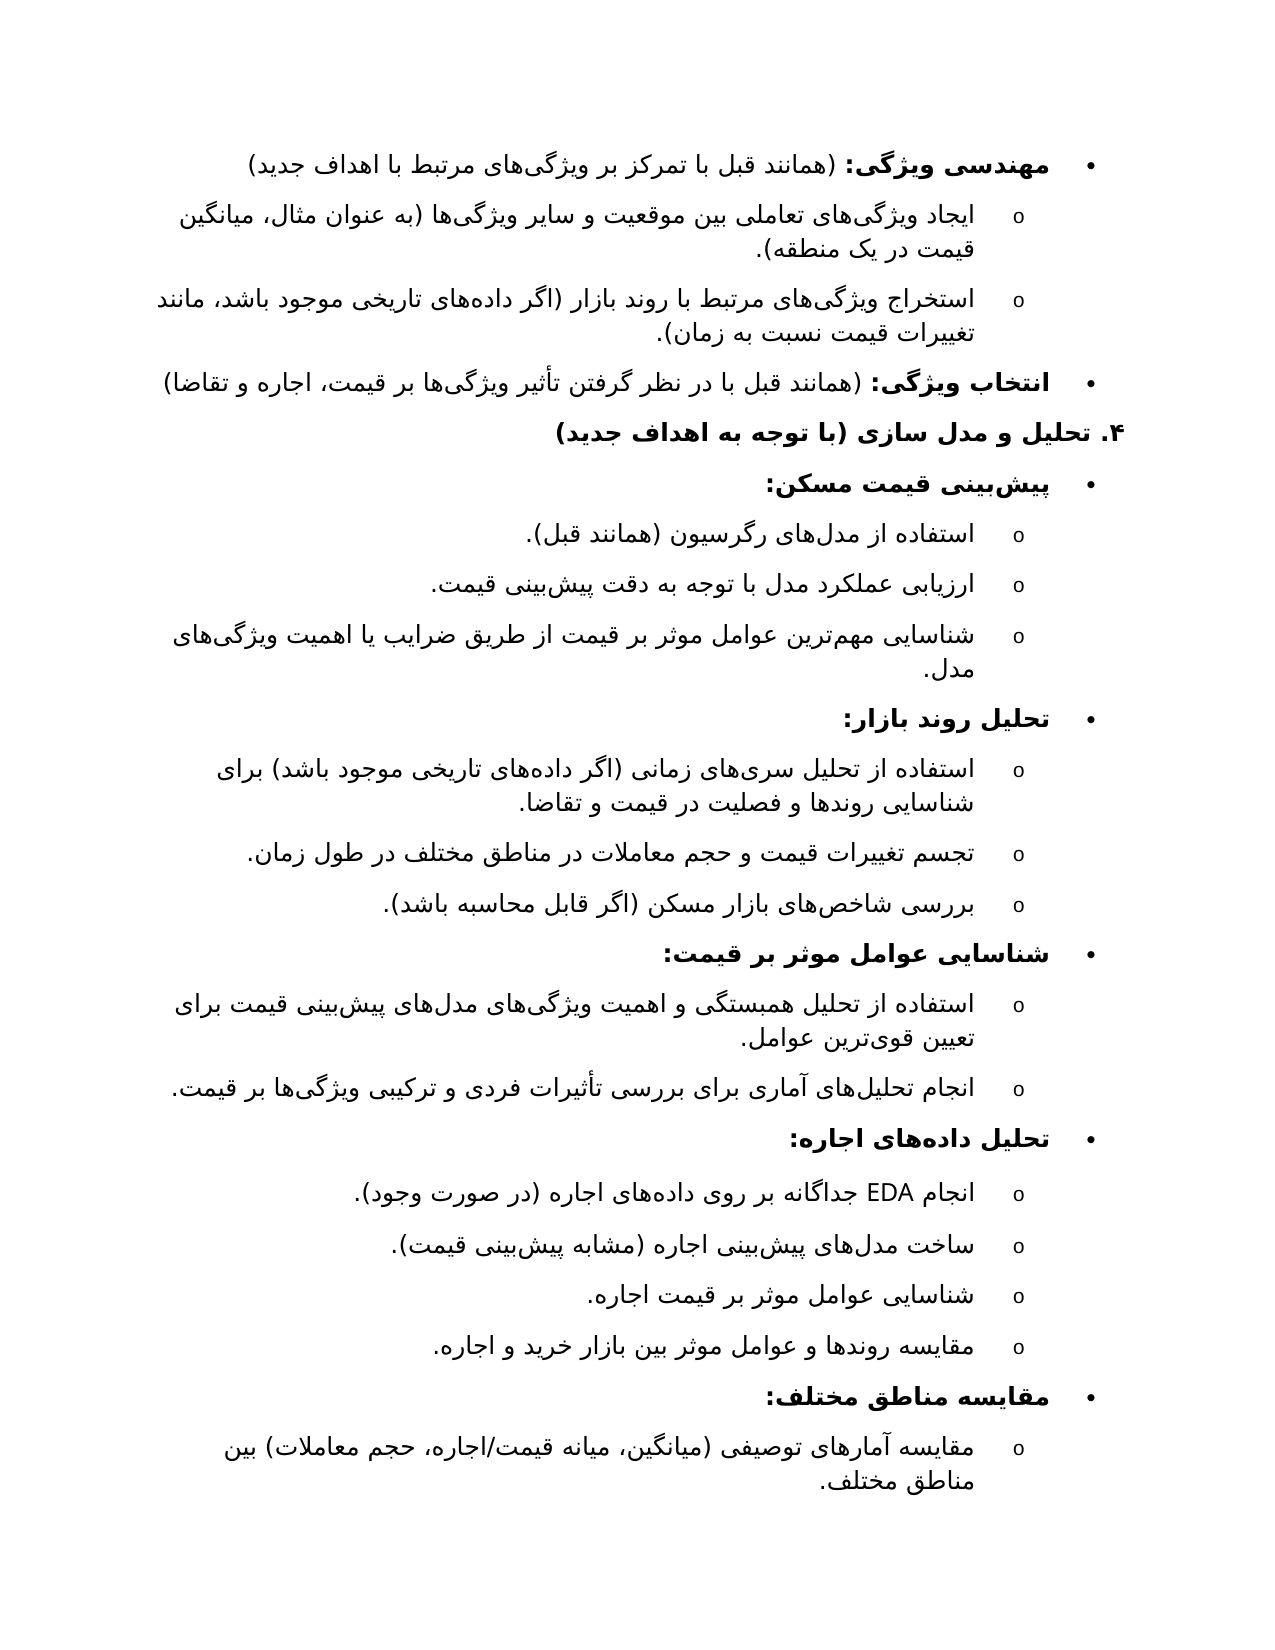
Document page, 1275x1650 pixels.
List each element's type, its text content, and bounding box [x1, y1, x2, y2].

text ۴. تحلیل و مدل سازی (با توجه به اهداف جدید) [150, 418, 1125, 448]
list استفاده از تحلیل همبستگی و اهمیت ویژگی‌های مدل‌های پیش‌بینی قیمت برای تعیین قوی‌ترین عوامل. [150, 989, 1012, 1053]
list تجسم تغییرات قیمت و حجم معاملات در مناطق مختلف در طول زمان. [150, 838, 1012, 868]
list پیش‌بینی قیمت مسکن: [150, 469, 1087, 498]
list استفاده از مدل‌های رگرسیون (همانند قبل). [150, 519, 1012, 548]
list مهندسی ویژگی: (همانند قبل با تمرکز بر ویژگی‌های مرتبط با اهداف جدید) [150, 150, 1087, 179]
list انجام تحلیل‌های آماری برای بررسی تأثیرات فردی و ترکیبی ویژگی‌ها بر قیمت. [150, 1074, 1012, 1103]
list شناسایی عوامل موثر بر قیمت: [150, 939, 1087, 968]
list شناسایی عوامل موثر بر قیمت اجاره. [150, 1281, 1012, 1310]
list شناسایی مهم‌ترین عوامل موثر بر قیمت از طریق ضرایب یا اهمیت ویژگی‌های مدل. [150, 620, 1012, 683]
list مقایسه آمارهای توصیفی (میانگین، میانه قیمت/اجاره، حجم معاملات) بین مناطق مختلف. [150, 1432, 1012, 1495]
list انجام EDA جداگانه بر روی داده‌های اجاره (در صورت وجود). [150, 1174, 1012, 1208]
list مقایسه مناطق مختلف: [150, 1382, 1087, 1411]
list تحلیل داده‌های اجاره: [150, 1124, 1087, 1153]
list ساخت مدل‌های پیش‌بینی اجاره (مشابه پیش‌بینی قیمت). [150, 1230, 1012, 1260]
list تحلیل روند بازار: [150, 704, 1087, 733]
list ایجاد ویژگی‌های تعاملی بین موقعیت و سایر ویژگی‌ها (به عنوان مثال، میانگین قیمت در یک منطقه). [150, 200, 1012, 263]
list مقایسه روندها و عوامل موثر بین بازار خرید و اجاره. [150, 1331, 1012, 1361]
list ارزیابی عملکرد مدل با توجه به دقت پیش‌بینی قیمت. [150, 569, 1012, 599]
list انتخاب ویژگی: (همانند قبل با در نظر گرفتن تأثیر ویژگی‌ها بر قیمت، اجاره و تقاضا) [150, 368, 1087, 397]
list استخراج ویژگی‌های مرتبط با روند بازار (اگر داده‌های تاریخی موجود باشد، مانند تغییرات قیمت نسبت به زمان). [150, 284, 1012, 347]
list استفاده از تحلیل سری‌های زمانی (اگر داده‌های تاریخی موجود باشد) برای شناسایی روندها و فصلیت در قیمت و تقاضا. [150, 754, 1012, 817]
list بررسی شاخص‌های بازار مسکن (اگر قابل محاسبه باشد). [150, 889, 1012, 918]
